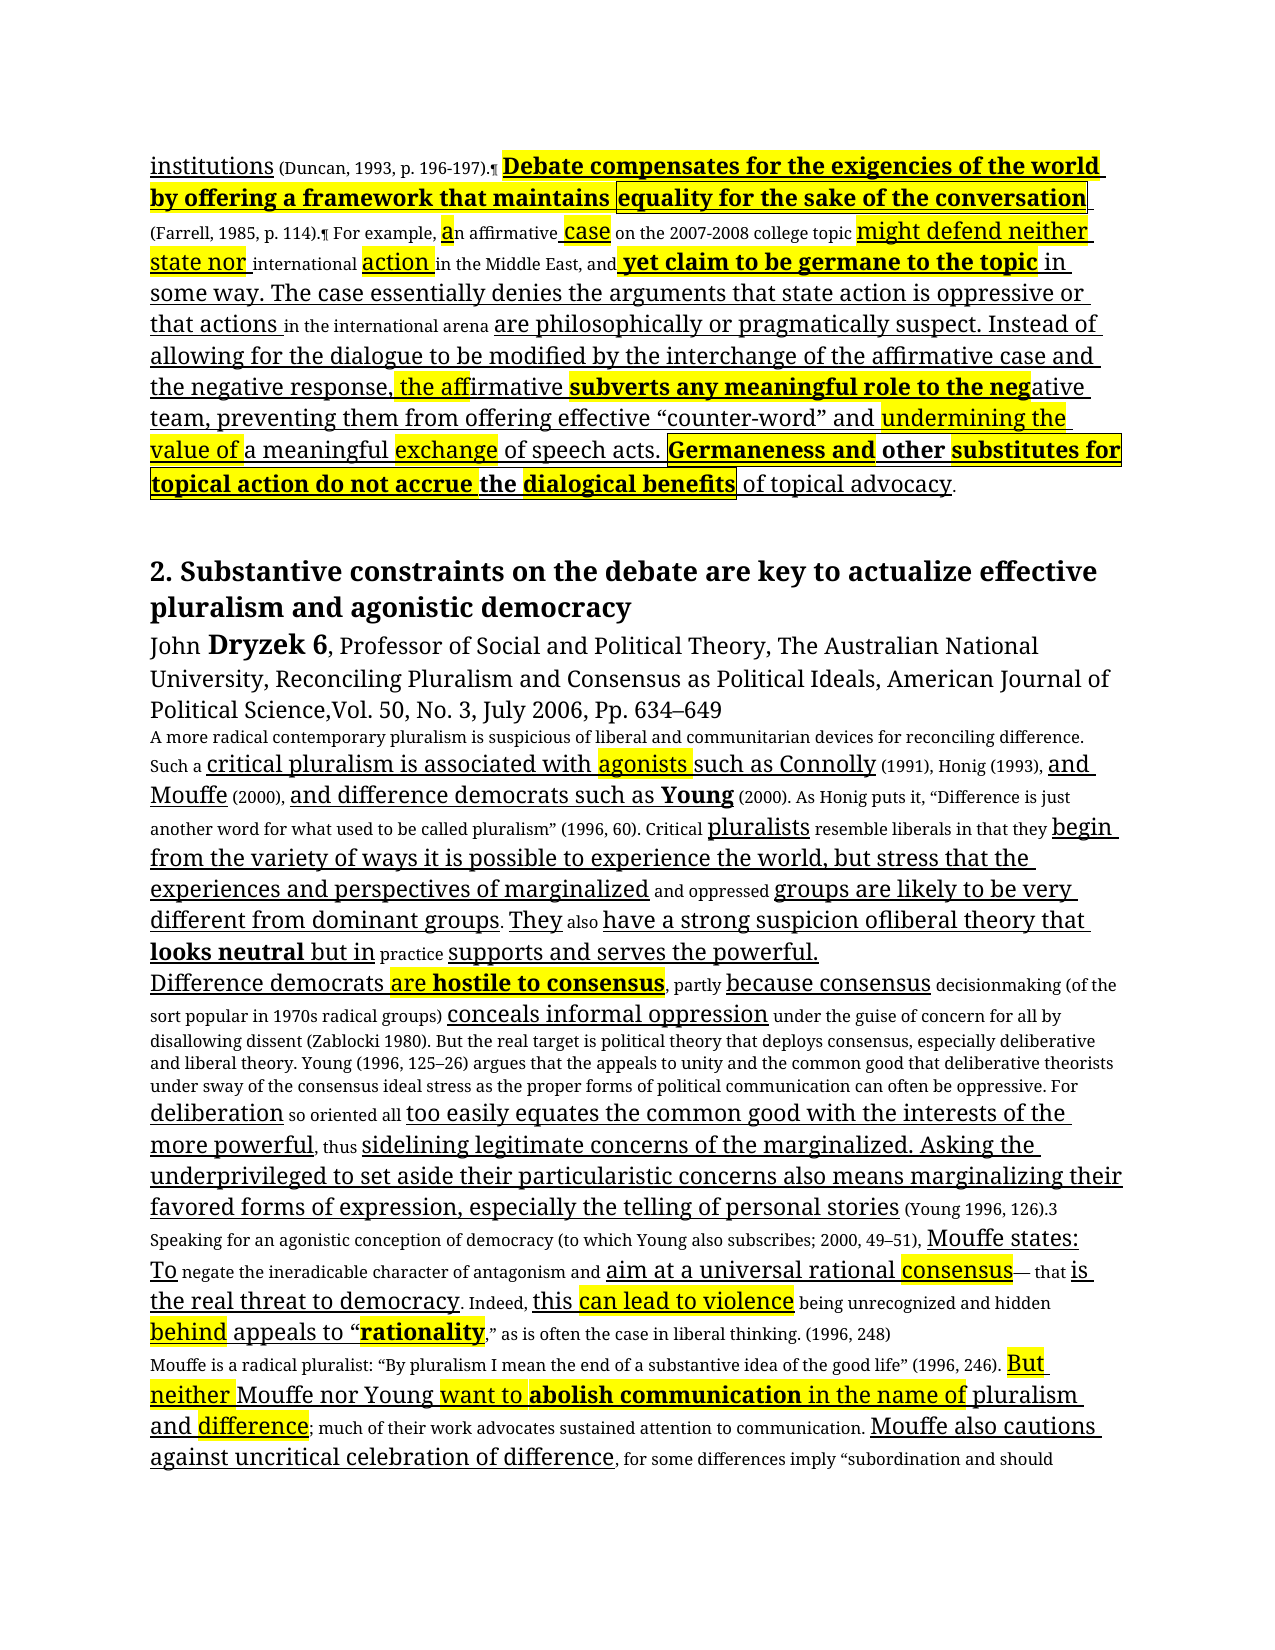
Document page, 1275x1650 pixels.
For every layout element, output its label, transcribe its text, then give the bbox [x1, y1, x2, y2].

text John Dryzek 6, Professor of Social and Political Theory, The Australian National University, Reconciling Pluralism and Consensus as Political Ideals, American Journal of Political Science,Vol. 50, No. 3, July 2006, Pp. 634–649 [150, 626, 1125, 725]
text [150, 1347, 1125, 1472]
subtitle 2. Substantive constraints on the debate are key to actualize effective pluralism and agonistic democracy [150, 552, 1125, 626]
text A more radical contemporary pluralism is suspicious of liberal and communitarian devices for reconciling difference. Such a critical pluralism is associated with agonists such as Connolly (1991), Honig (1993), and Mouffe (2000), and difference democrats such as Young (2000). As Honig puts it, “Difference is just another word for what used to be called pluralism” (1996, 60). Critical pluralists resemble liberals in that they begin from the variety of ways it is possible to experience the world, but stress that the experiences and perspectives of marginalized and oppressed groups are likely to be very different from dominant groups. They also have a strong suspicion ofliberal theory that looks neutral but in practice supports and serves the powerful. [150, 725, 1125, 967]
text Difference democrats are hostile to consensus, partly because consensus decisionmaking (of the sort popular in 1970s radical groups) conceals informal oppression under the guise of concern for all by disallowing dissent (Zablocki 1980). But the real target is political theory that deploys consensus, especially deliberative and liberal theory. Young (1996, 125–26) argues that the appeals to unity and the common good that deliberative theorists under sway of the consensus ideal stress as the proper forms of political communication can often be oppressive. For deliberation so oriented all too easily equates the common good with the interests of the more powerful, thus sidelining legitimate concerns of the marginalized. Asking the underprivileged to set aside their particularistic concerns also means marginalizing their favored forms of expression, especially the telling of personal stories (Young 1996, 126).3 Speaking for an agonistic conception of democracy (to which Young also subscribes; 2000, 49–51), Mouffe states: [150, 967, 1125, 1253]
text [150, 150, 1125, 500]
text To negate the ineradicable character of antagonism and aim at a universal rational consensus— that is the real threat to democracy. Indeed, this can lead to violence being unrecognized and hidden behind appeals to “rationality,” as is often the case in liberal thinking. (1996, 248) [150, 1253, 1125, 1347]
